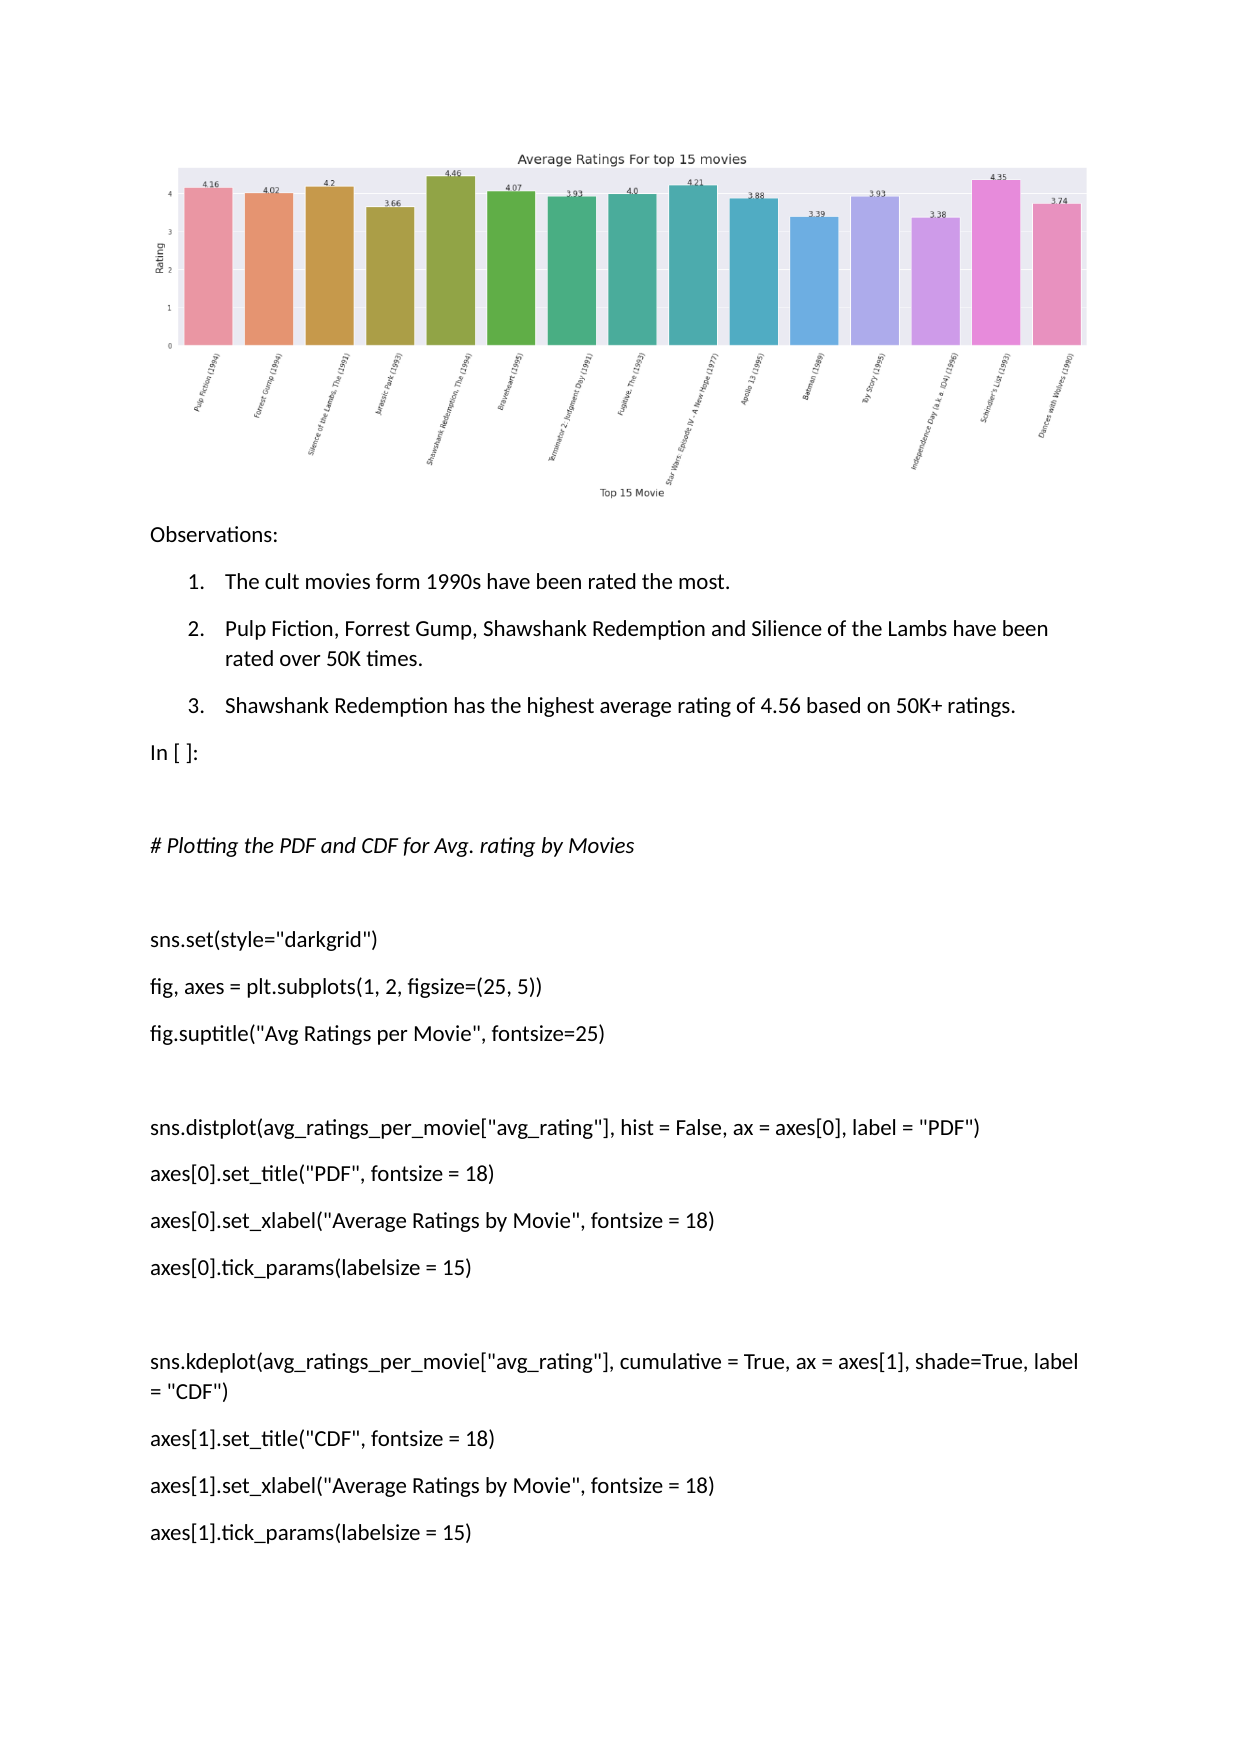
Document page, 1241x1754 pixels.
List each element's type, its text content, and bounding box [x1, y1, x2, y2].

text Observations: [150, 520, 1090, 548]
text # Plotting the PDF and CDF for Avg. rating by Movies [150, 831, 1090, 859]
text axes[0].tick_params(labelsize = 15) [150, 1253, 1090, 1281]
text In [ ]: [150, 738, 1090, 766]
list Shawshank Redemption has the highest average rating of 4.56 based on 50K+ ratings. [187, 691, 1090, 719]
text axes[0].set_xlabel("Average Ratings by Movie", fontsize = 18) [150, 1206, 1090, 1234]
text axes[0].set_title("PDF", fontsize = 18) [150, 1159, 1090, 1188]
text fig.suptitle("Avg Ratings per Movie", fontsize=25) [150, 1019, 1090, 1047]
text sns.set(style="darkgrid") [150, 925, 1090, 953]
text sns.distplot(avg_ratings_per_movie["avg_rating"], hist = False, ax = axes[0], label = "PDF") [150, 1113, 1090, 1141]
text axes[1].set_xlabel("Average Ratings by Movie", fontsize = 18) [150, 1471, 1090, 1499]
text axes[1].tick_params(labelsize = 15) [150, 1518, 1090, 1546]
text fig, axes = plt.subplots(1, 2, figsize=(25, 5)) [150, 972, 1090, 1000]
picture [150, 150, 1091, 502]
list The cult movies form 1990s have been rated the most. [187, 567, 1090, 595]
text sns.kdeplot(avg_ratings_per_movie["avg_rating"], cumulative = True, ax = axes[1], shade=True, label = "CDF") [150, 1347, 1090, 1405]
text axes[1].set_title("CDF", fontsize = 18) [150, 1424, 1090, 1452]
list Pulp Fiction, Forrest Gump, Shawshank Redemption and Silience of the Lambs have been rated over 50K times. [187, 614, 1090, 672]
